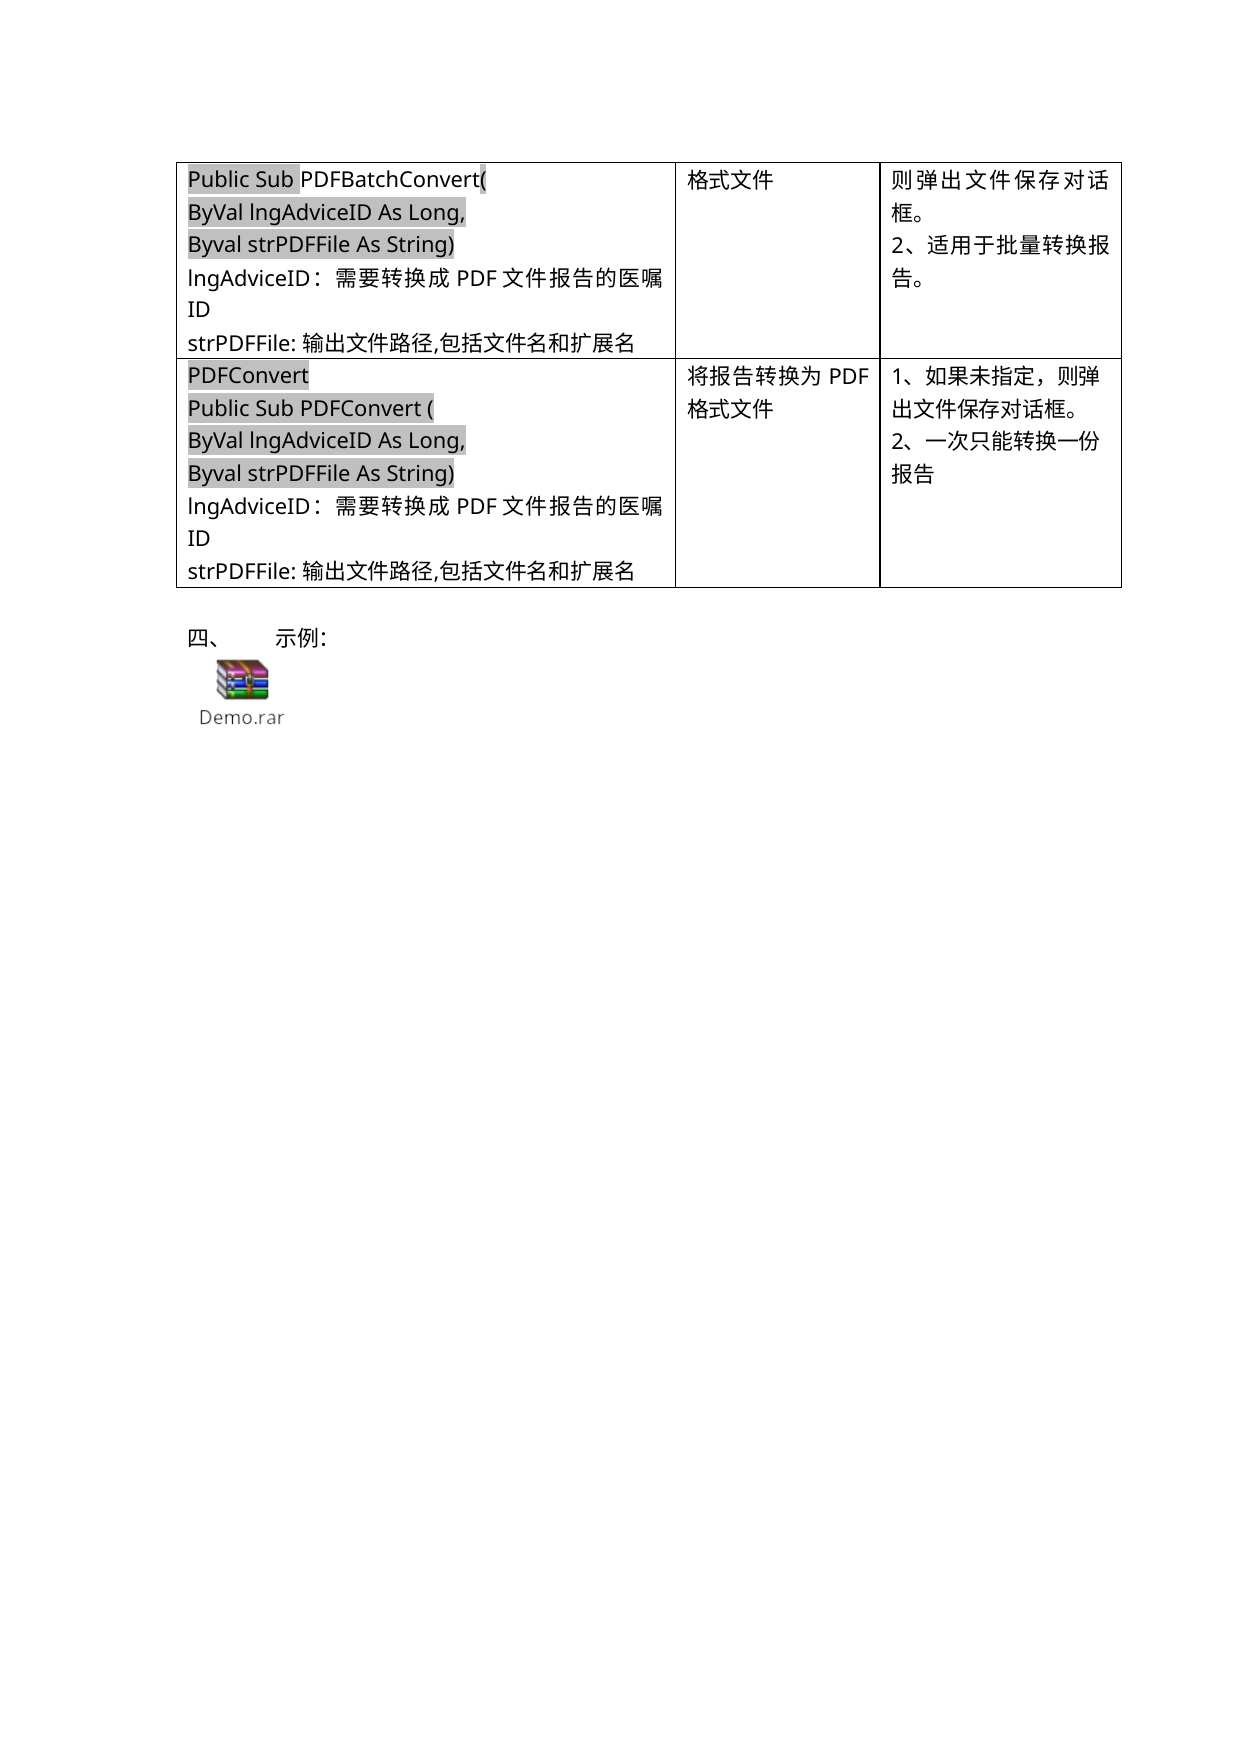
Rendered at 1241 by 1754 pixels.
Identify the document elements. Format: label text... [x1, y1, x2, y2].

table_cell 将报告转换为PDF格式文件 [676, 359, 879, 587]
table_cell PDFConvert Public Sub PDFConvert ( ByVal lngAdviceID As Long, Byval strPDFFile As String) lngAdviceID：需要转换成PDF文件报告的医嘱ID strPDFFile: 输出文件路径,包括文件名和扩展名 [177, 359, 675, 587]
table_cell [881, 163, 1121, 358]
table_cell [177, 163, 675, 358]
list 示例： [187, 620, 1053, 653]
table_cell 将报告转换为PDF格式文件 [676, 163, 879, 358]
table_cell 1、如果未指定，则弹出文件保存对话框。 2、一次只能转换一份报告 [881, 359, 1121, 587]
